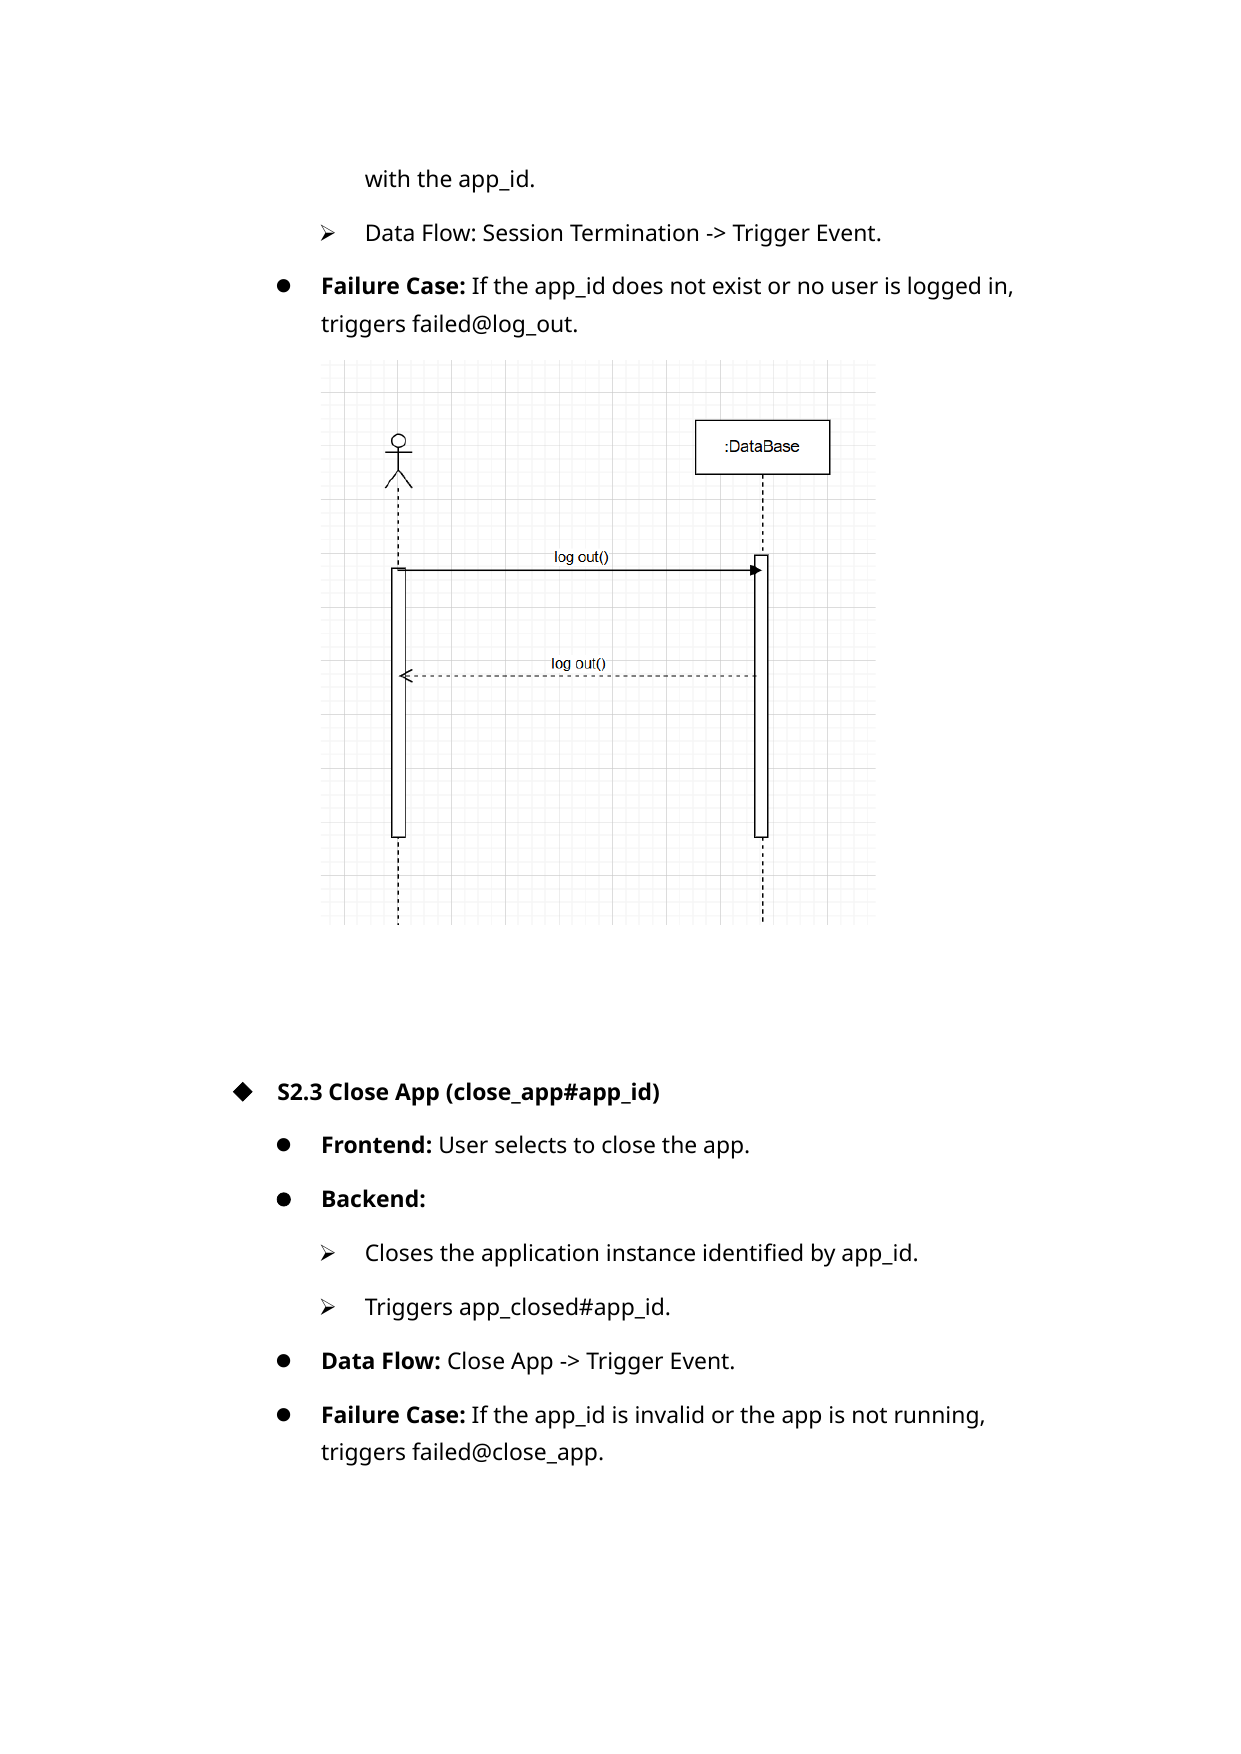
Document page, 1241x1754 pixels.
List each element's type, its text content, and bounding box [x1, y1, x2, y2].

list Backend: [275, 1183, 1053, 1215]
list Triggers app_closed#app_id. [319, 1290, 1053, 1323]
list Closes the application instance identified by app_id. [319, 1236, 1053, 1269]
list Data Flow: Close App -> Trigger Event. [275, 1344, 1053, 1377]
list Failure Case: If the app_id does not exist or no user is logged in, triggers failed@log_out. [275, 270, 1053, 339]
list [319, 162, 1053, 194]
list Failure Case: If the app_id is invalid or the app is not running, triggers failed@close_app. [275, 1398, 1053, 1468]
list Frontend: User selects to close the app. [275, 1129, 1053, 1161]
picture [320, 360, 876, 925]
list S2.3 Close App (close_app#app_id) [231, 1075, 1053, 1107]
list Data Flow: Session Termination -> Trigger Event. [319, 216, 1053, 248]
